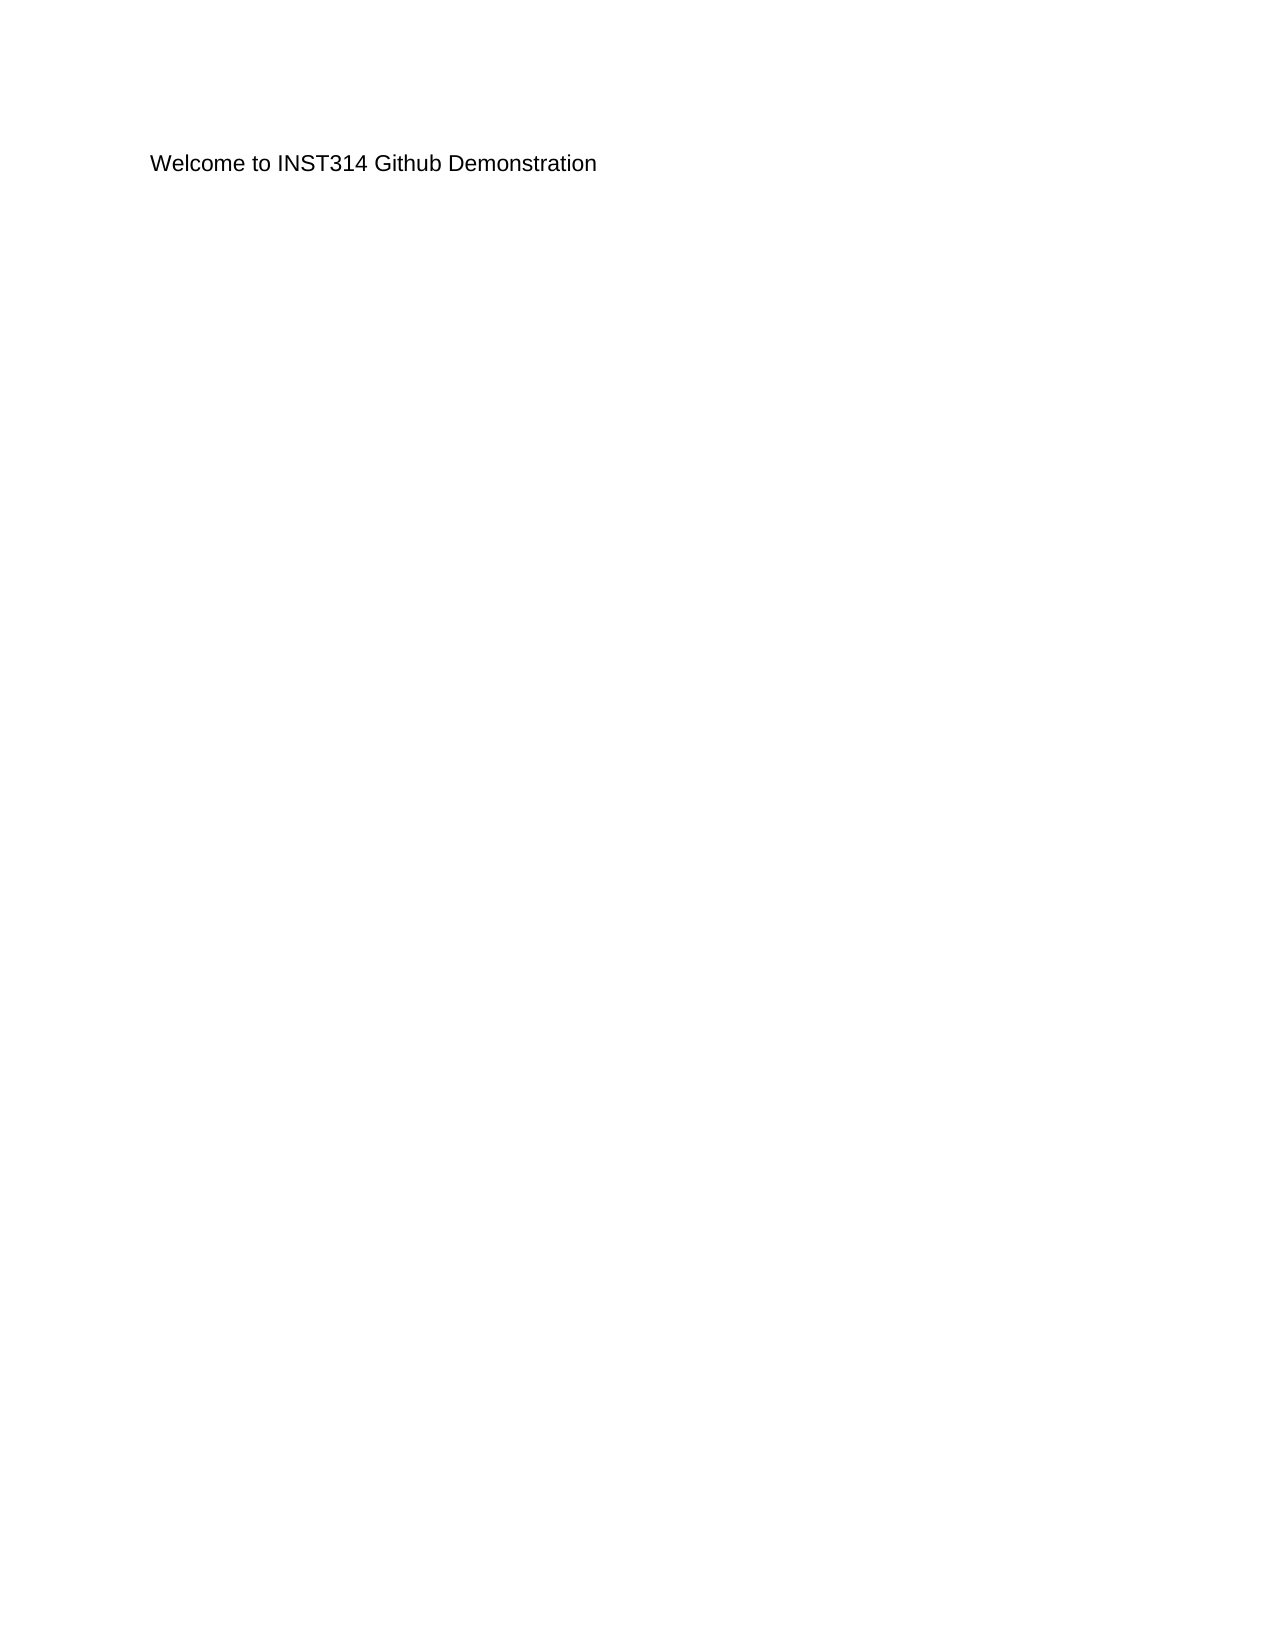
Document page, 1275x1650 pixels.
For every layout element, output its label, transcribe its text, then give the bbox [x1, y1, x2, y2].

text Welcome to INST314 Github Demonstration [150, 150, 1125, 176]
